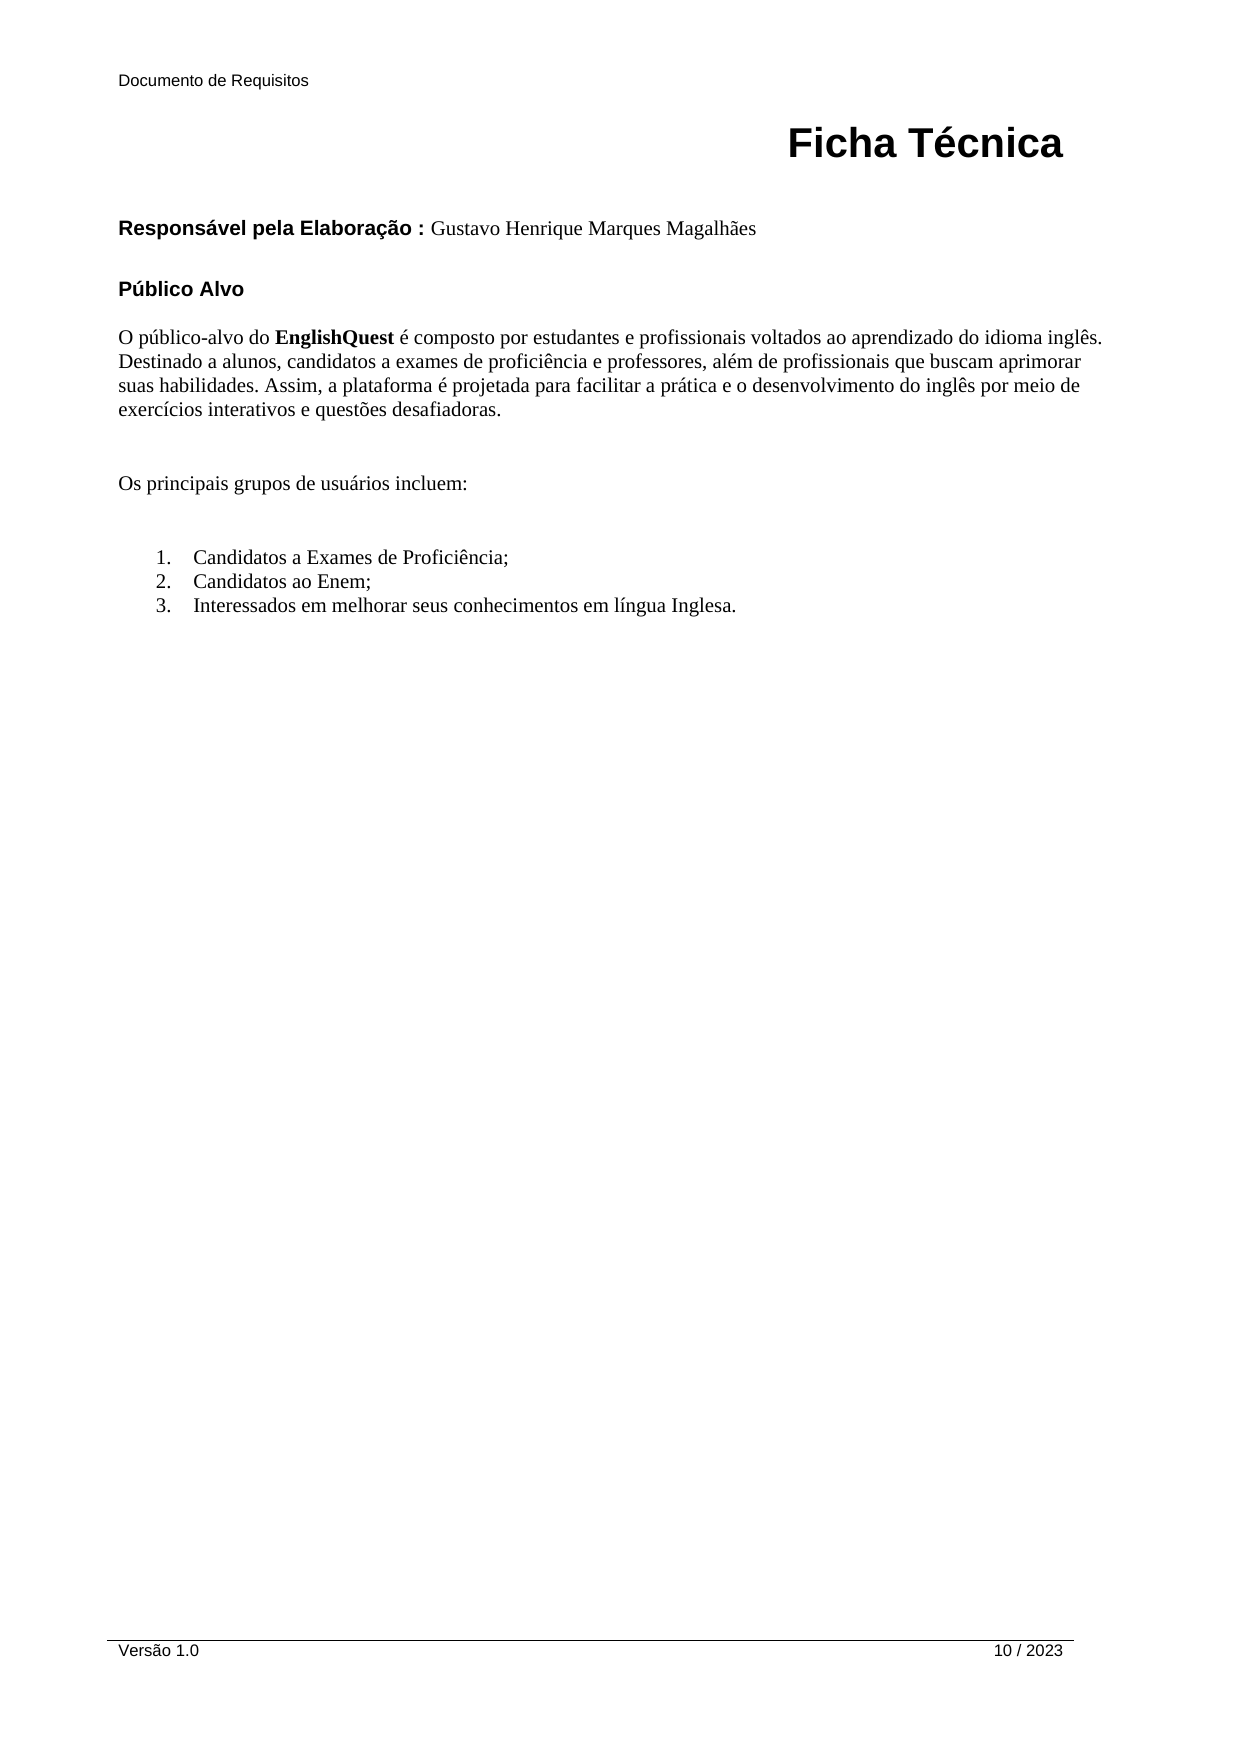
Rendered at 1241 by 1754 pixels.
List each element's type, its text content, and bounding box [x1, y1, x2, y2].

text Os principais grupos de usuários incluem: [118, 471, 1107, 495]
list Interessados em melhorar seus conhecimentos em língua Inglesa. [156, 593, 1063, 617]
list Candidatos ao Enem; [156, 569, 1063, 593]
list Candidatos a Exames de Proficiência; [156, 545, 1107, 569]
text Público Alvo [118, 277, 1063, 301]
text Ficha Técnica [118, 118, 1063, 166]
text Responsável pela Elaboração : Gustavo Henrique Marques Magalhães [118, 216, 1063, 240]
text O público-alvo do EnglishQuest é composto por estudantes e profissionais voltados ao aprendizado do idioma inglês. Destinado a alunos, candidatos a exames de proficiência e professores, além de profissionais que buscam aprimorar suas habilidades. Assim, a plataforma é projetada para facilitar a prática e o desenvolvimento do inglês por meio de exercícios interativos e questões desafiadoras. [118, 325, 1107, 421]
